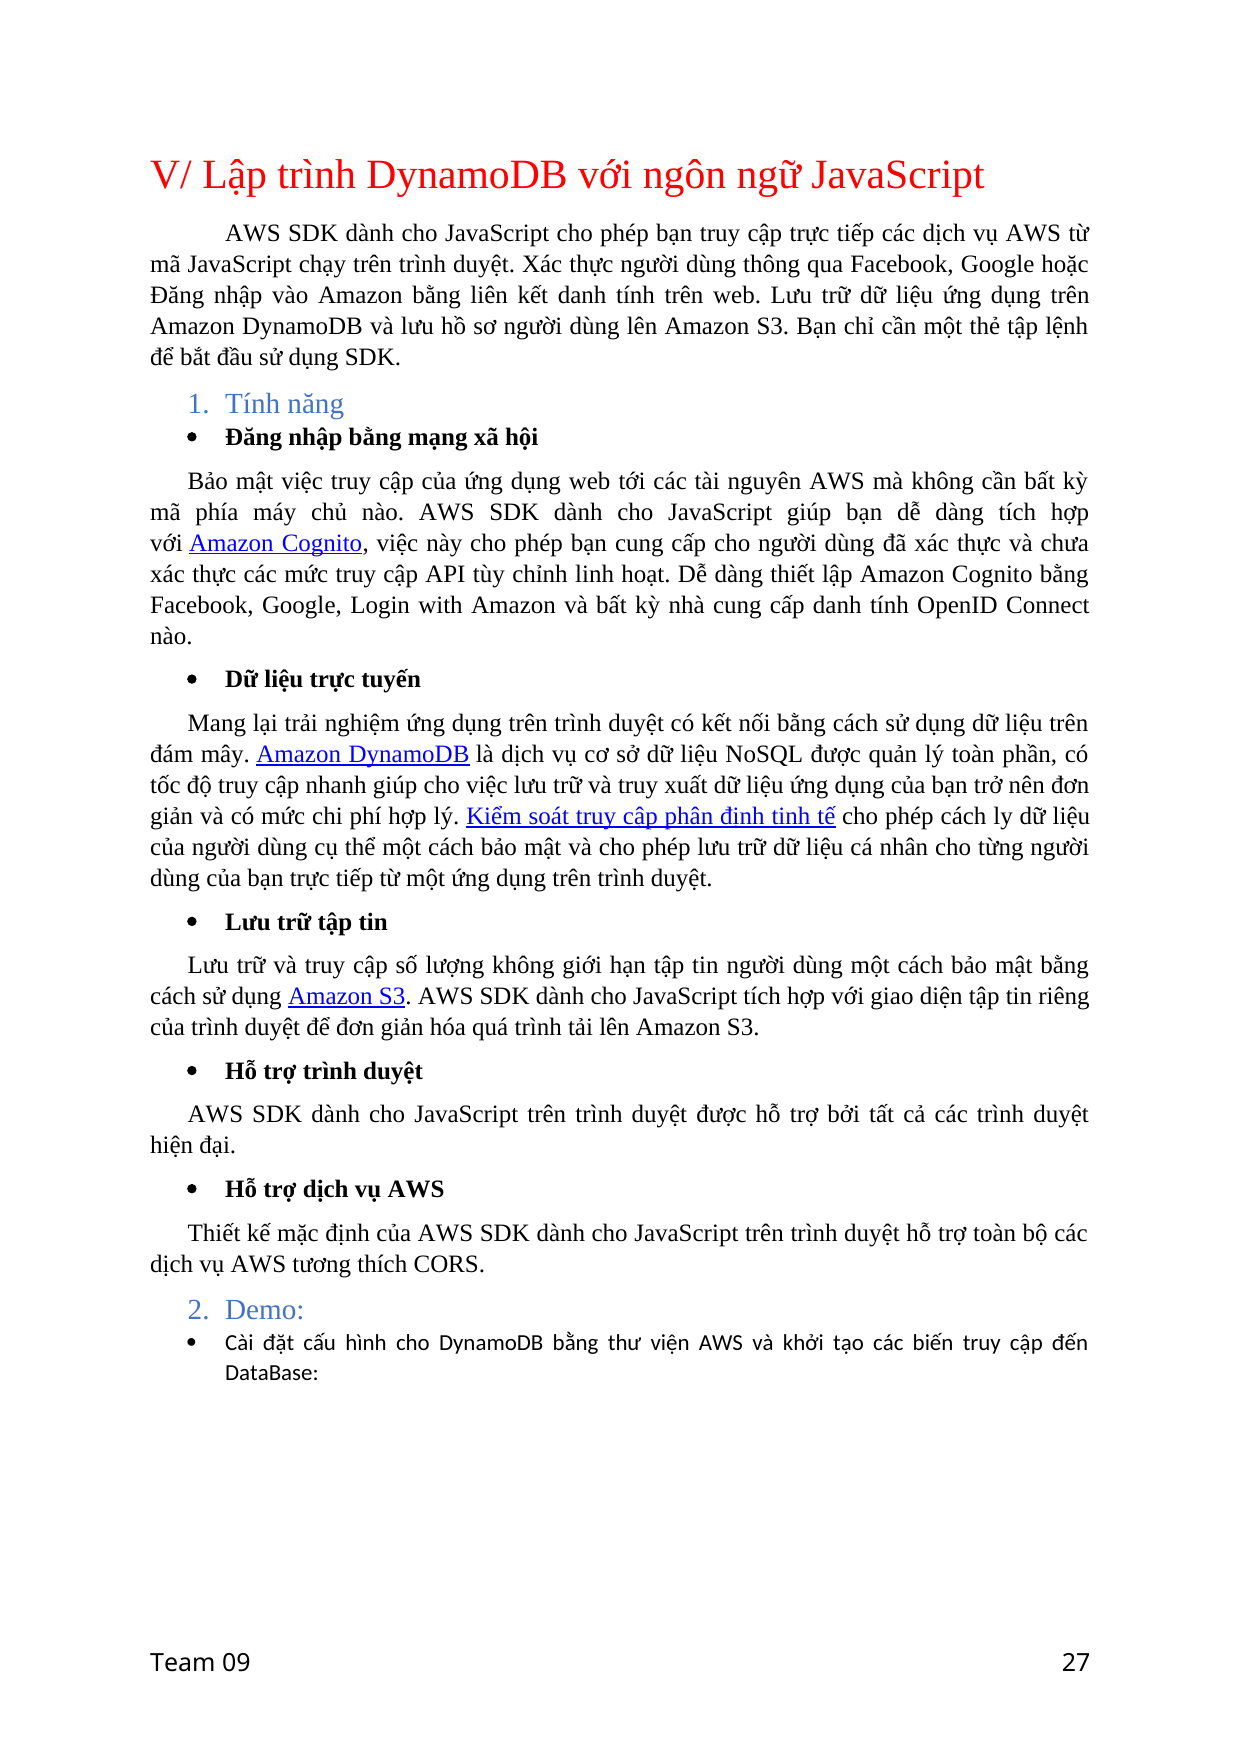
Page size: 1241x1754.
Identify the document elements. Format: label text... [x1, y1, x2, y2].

text Bảo mật việc truy cập của ứng dụng web tới các tài nguyên AWS mà không cần bất kỳ mã phía máy chủ nào. AWS SDK dành cho JavaScript giúp bạn dễ dàng tích hợp với Amazon Cognito, việc này cho phép bạn cung cấp cho người dùng đã xác thực và chưa xác thực các mức truy cập API tùy chỉnh linh hoạt. Dễ dàng thiết lập Amazon Cognito bằng Facebook, Google, Login with Amazon và bất kỳ nhà cung cấp danh tính OpenID Connect nào. [150, 466, 1090, 650]
text Mang lại trải nghiệm ứng dụng trên trình duyệt có kết nối bằng cách sử dụng dữ liệu trên đám mây. Amazon DynamoDB là dịch vụ cơ sở dữ liệu NoSQL được quản lý toàn phần, có tốc độ truy cập nhanh giúp cho việc lưu trữ và truy xuất dữ liệu ứng dụng của bạn trở nên đơn giản và có mức chi phí hợp lý. Kiểm soát truy cập phân định tinh tế cho phép cách ly dữ liệu của người dùng cụ thể một cách bảo mật và cho phép lưu trữ dữ liệu cá nhân cho từng người dùng của bạn trực tiếp từ một ứng dụng trên trình duyệt. [150, 708, 1090, 892]
text V/ Lập trình DynamoDB với ngôn ngữ JavaScript [150, 150, 1090, 198]
list Tính năng [187, 386, 1090, 419]
list Hỗ trợ dịch vụ AWS [187, 1174, 1090, 1203]
list Dữ liệu trực tuyến [187, 664, 1090, 693]
list Demo: [187, 1292, 1090, 1326]
text AWS SDK dành cho JavaScript trên trình duyệt được hỗ trợ bởi tất cả các trình duyệt hiện đại. [150, 1099, 1090, 1159]
list Hỗ trợ trình duyệt [187, 1056, 1090, 1085]
list Đăng nhập bằng mạng xã hội [187, 422, 1090, 451]
text Thiết kế mặc định của AWS SDK dành cho JavaScript trên trình duyệt hỗ trợ toàn bộ các dịch vụ AWS tương thích CORS. [150, 1218, 1090, 1277]
text AWS SDK dành cho JavaScript cho phép bạn truy cập trực tiếp các dịch vụ AWS từ mã JavaScript chạy trên trình duyệt. Xác thực người dùng thông qua Facebook, Google hoặc Đăng nhập vào Amazon bằng liên kết danh tính trên web. Lưu trữ dữ liệu ứng dụng trên Amazon DynamoDB và lưu hồ sơ người dùng lên Amazon S3. Bạn chỉ cần một thẻ tập lệnh để bắt đầu sử dụng SDK. [150, 218, 1090, 371]
list Cài đặt cấu hình cho DynamoDB bằng thư viện AWS và khởi tạo các biến truy cập đến DataBase: [187, 1328, 1090, 1387]
text Lưu trữ và truy cập số lượng không giới hạn tập tin người dùng một cách bảo mật bằng cách sử dụng Amazon S3. AWS SDK dành cho JavaScript tích hợp với giao diện tập tin riêng của trình duyệt để đơn giản hóa quá trình tải lên Amazon S3. [150, 950, 1090, 1041]
list Lưu trữ tập tin [187, 907, 1090, 936]
